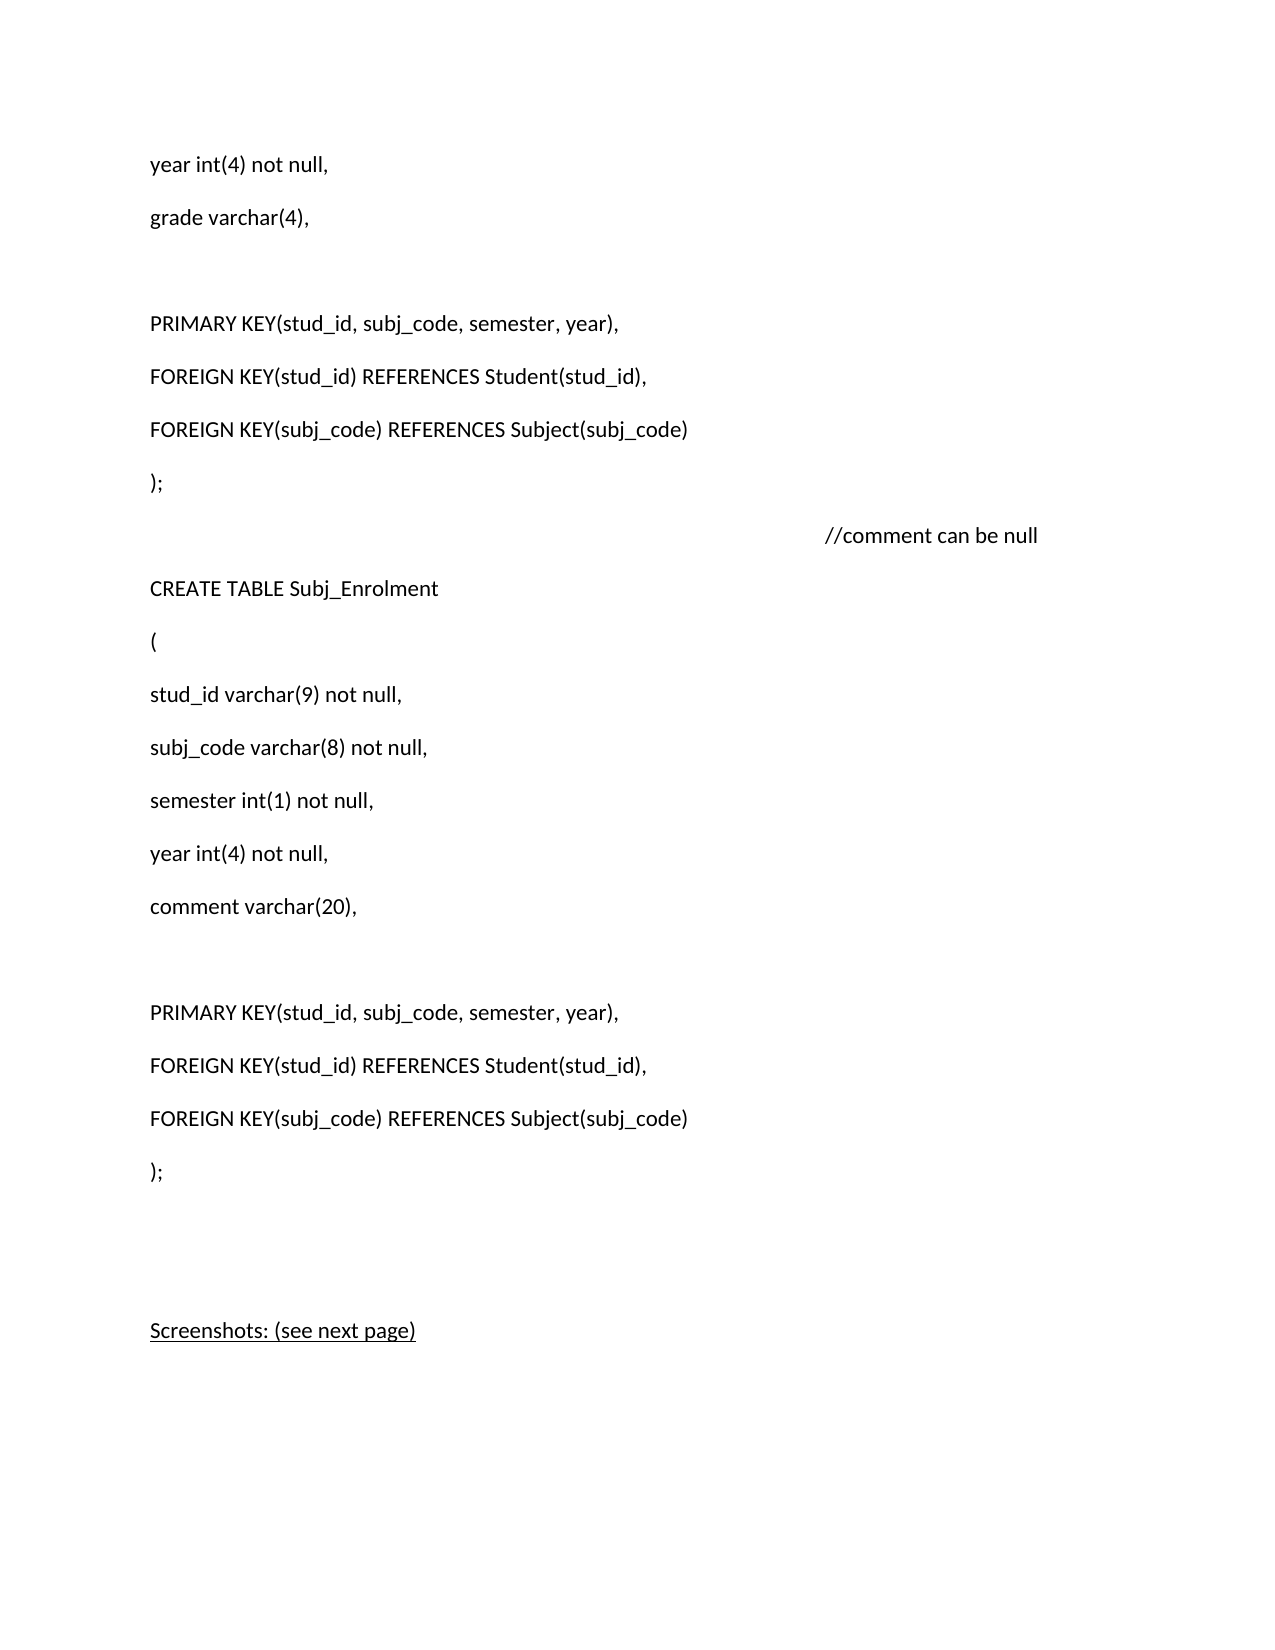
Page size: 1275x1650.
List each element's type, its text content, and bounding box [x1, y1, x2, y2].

text grade varchar(4), [150, 203, 1125, 231]
text year int(4) not null, [150, 150, 1125, 178]
text CREATE TABLE Subj_Enrolment [150, 574, 1125, 602]
text Screenshots: (see next page) [150, 1316, 1125, 1344]
text year int(4) not null, [150, 839, 1125, 867]
text semester int(1) not null, [150, 786, 1125, 814]
text PRIMARY KEY(stud_id, subj_code, semester, year), [150, 998, 1125, 1026]
text comment varchar(20), [150, 892, 1125, 920]
text ); [150, 1157, 1125, 1185]
text stud_id varchar(9) not null, [150, 680, 1125, 708]
text ); [150, 468, 1125, 496]
text FOREIGN KEY(stud_id) REFERENCES Student(stud_id), [150, 362, 1125, 390]
text subj_code varchar(8) not null, [150, 733, 1125, 761]
text PRIMARY KEY(stud_id, subj_code, semester, year), [150, 309, 1125, 337]
text //comment can be null [150, 521, 1125, 549]
text ( [150, 627, 1125, 655]
text FOREIGN KEY(stud_id) REFERENCES Student(stud_id), [150, 1051, 1125, 1079]
text FOREIGN KEY(subj_code) REFERENCES Subject(subj_code) [150, 1104, 1125, 1132]
text FOREIGN KEY(subj_code) REFERENCES Subject(subj_code) [150, 415, 1125, 443]
